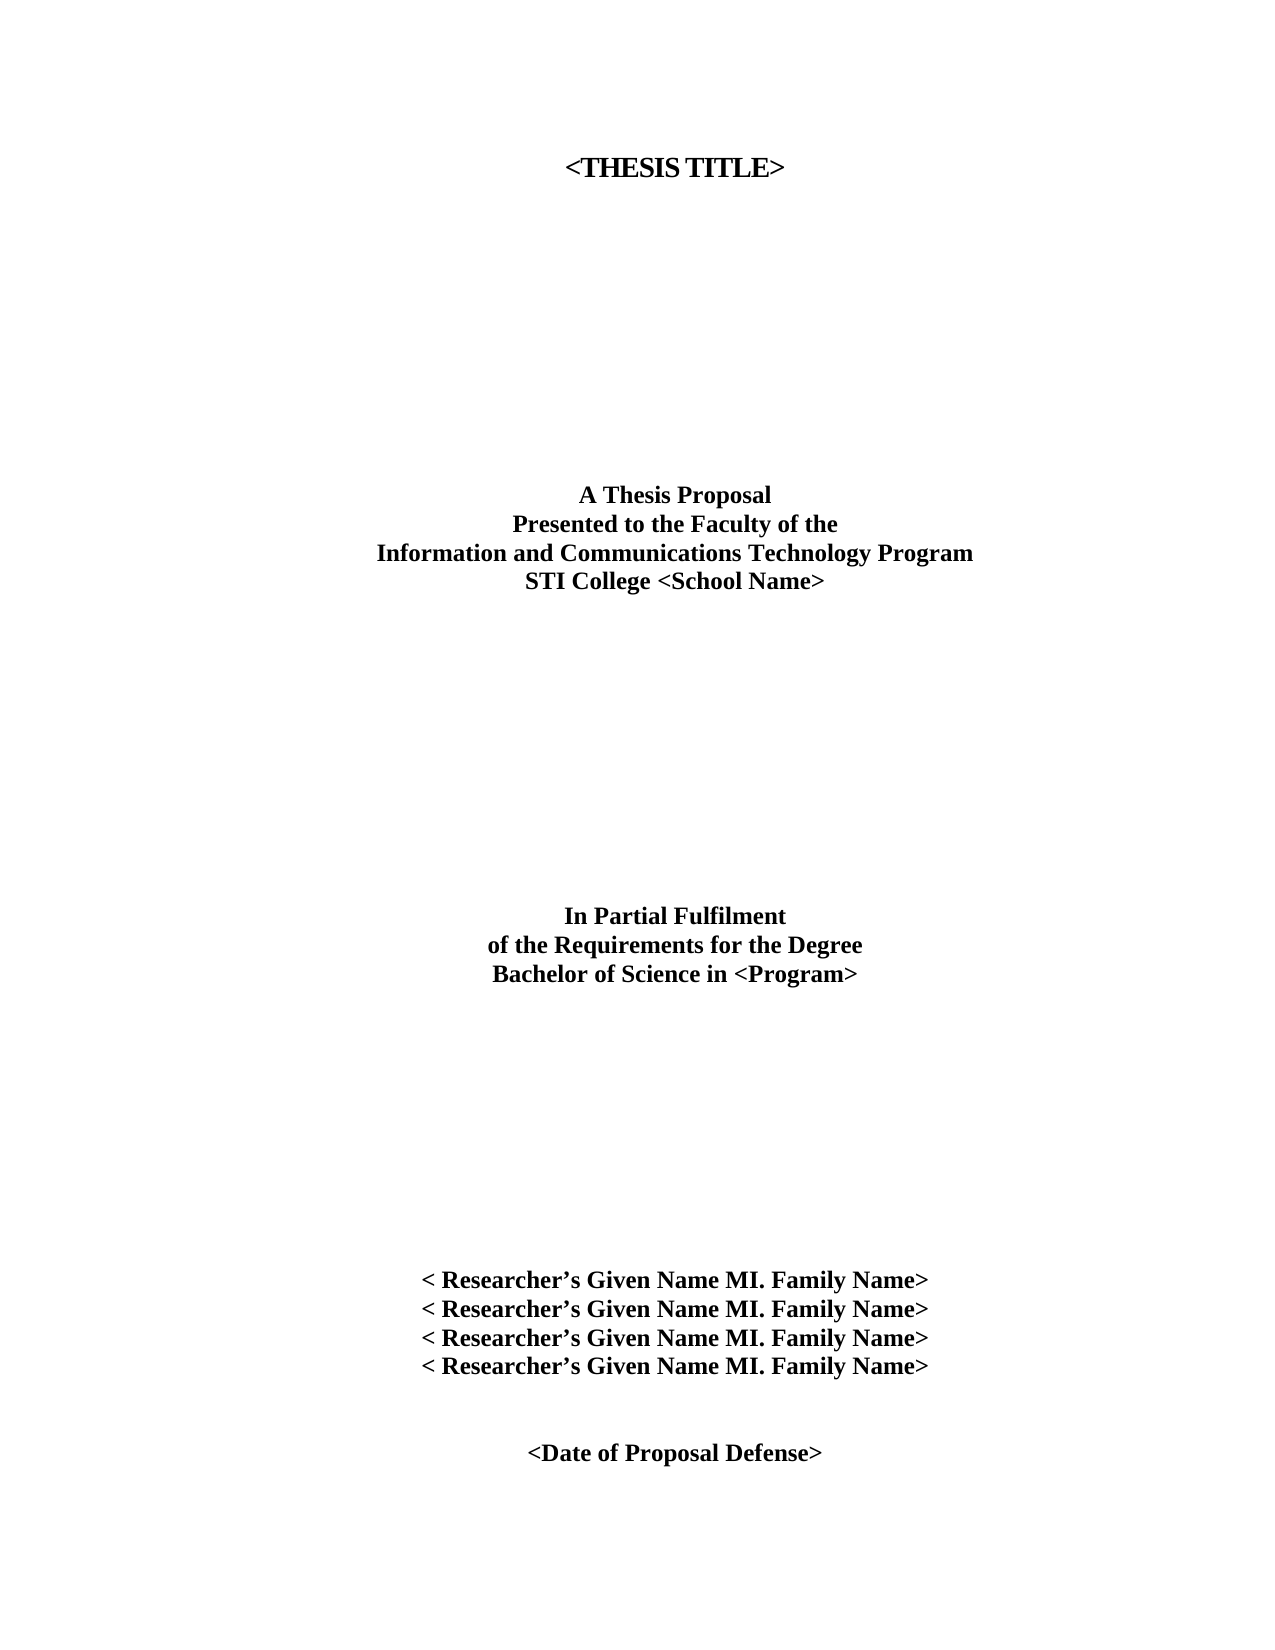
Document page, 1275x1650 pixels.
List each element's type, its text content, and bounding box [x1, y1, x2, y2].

text Presented to the Faculty of the [225, 509, 1125, 538]
text < Researcher’s Given Name MI. Family Name> [225, 1351, 1125, 1380]
text < Researcher’s Given Name MI. Family Name> [225, 1265, 1125, 1294]
text of the Requirements for the Degree [225, 930, 1125, 959]
text A Thesis Proposal [225, 480, 1125, 509]
text STI College <School Name> [225, 566, 1125, 595]
title <THESIS TITLE> [225, 150, 1125, 183]
text < Researcher’s Given Name MI. Family Name> [225, 1294, 1125, 1323]
text Information and Communications Technology Program [225, 538, 1125, 566]
text < Researcher’s Given Name MI. Family Name> [225, 1323, 1125, 1351]
text In Partial Fulfilment [225, 901, 1125, 930]
text Bachelor of Science in <Program> [225, 959, 1125, 988]
text <Date of Proposal Defense> [225, 1438, 1125, 1466]
